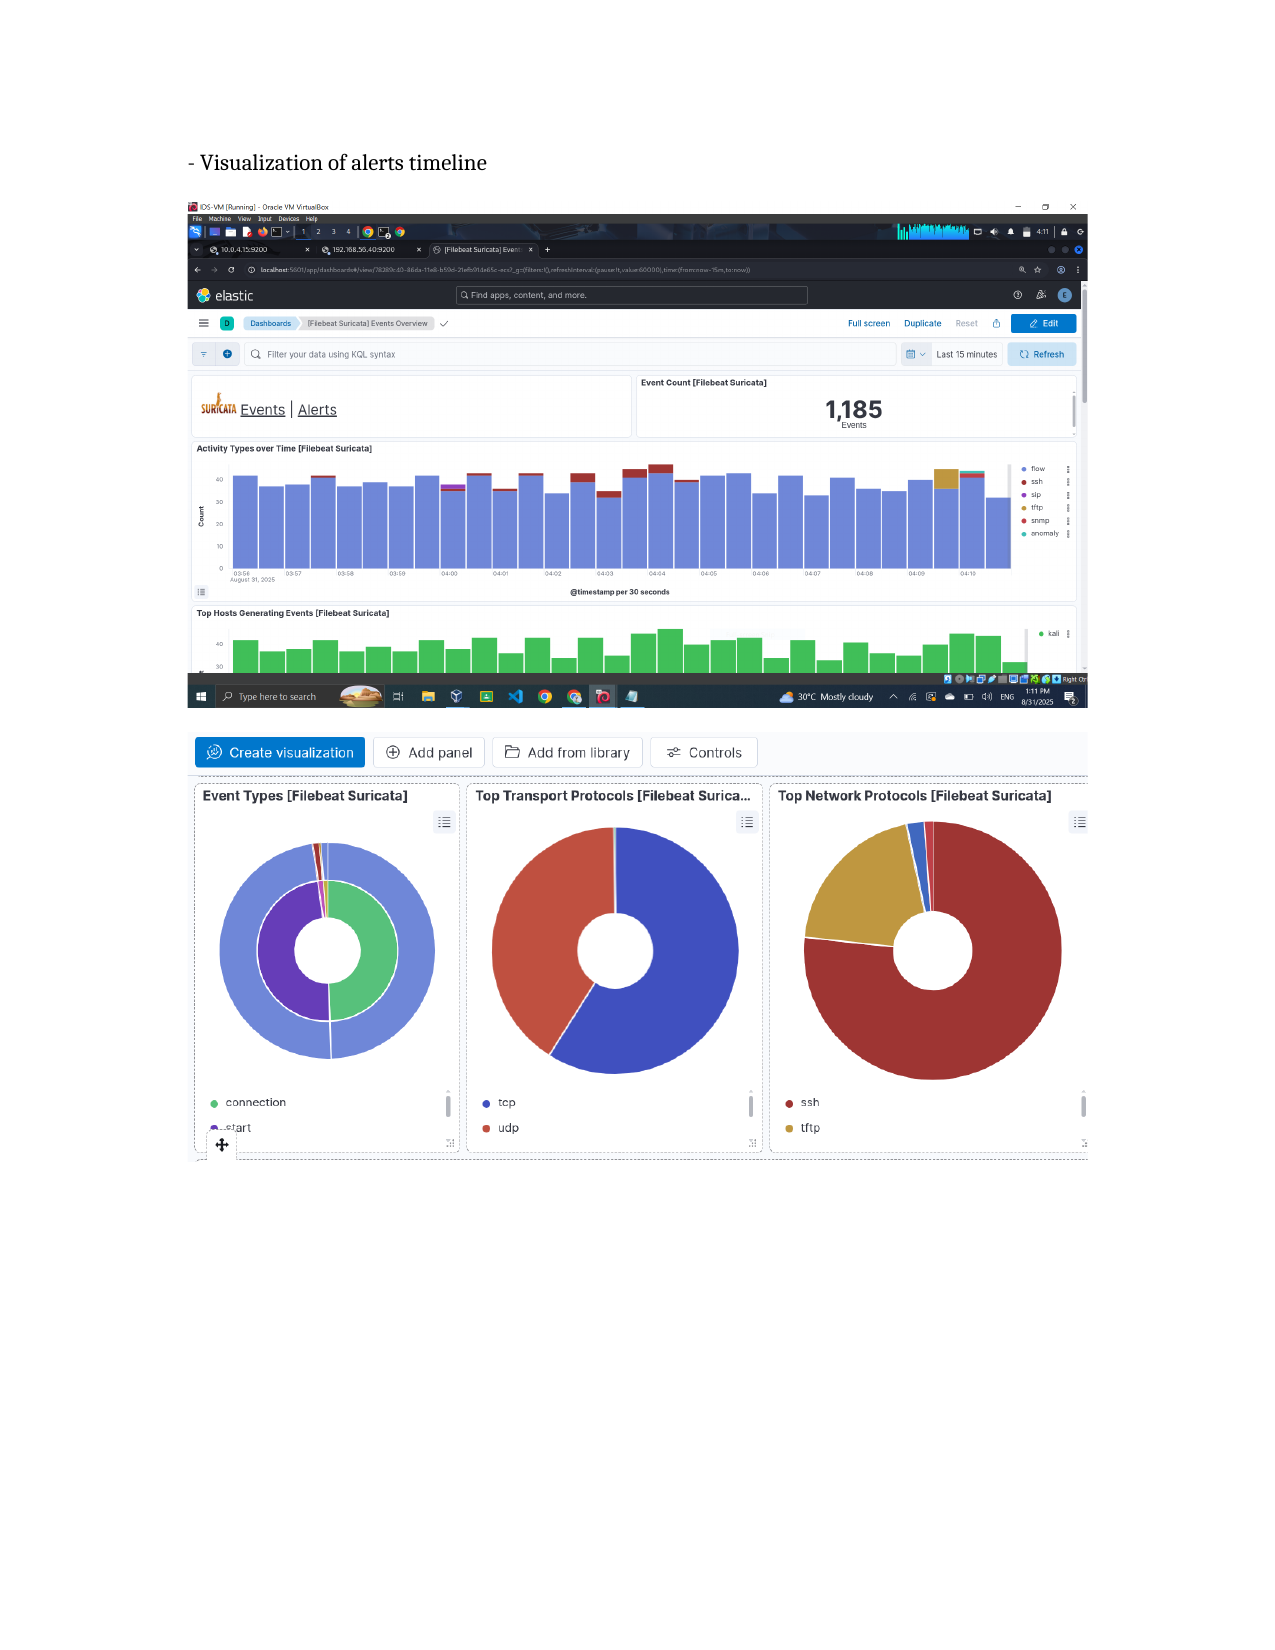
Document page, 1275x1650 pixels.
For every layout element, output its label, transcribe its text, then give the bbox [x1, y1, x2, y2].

picture [187, 201, 1088, 708]
picture [187, 732, 1088, 1162]
text - Visualization of alerts timeline [187, 150, 1087, 176]
